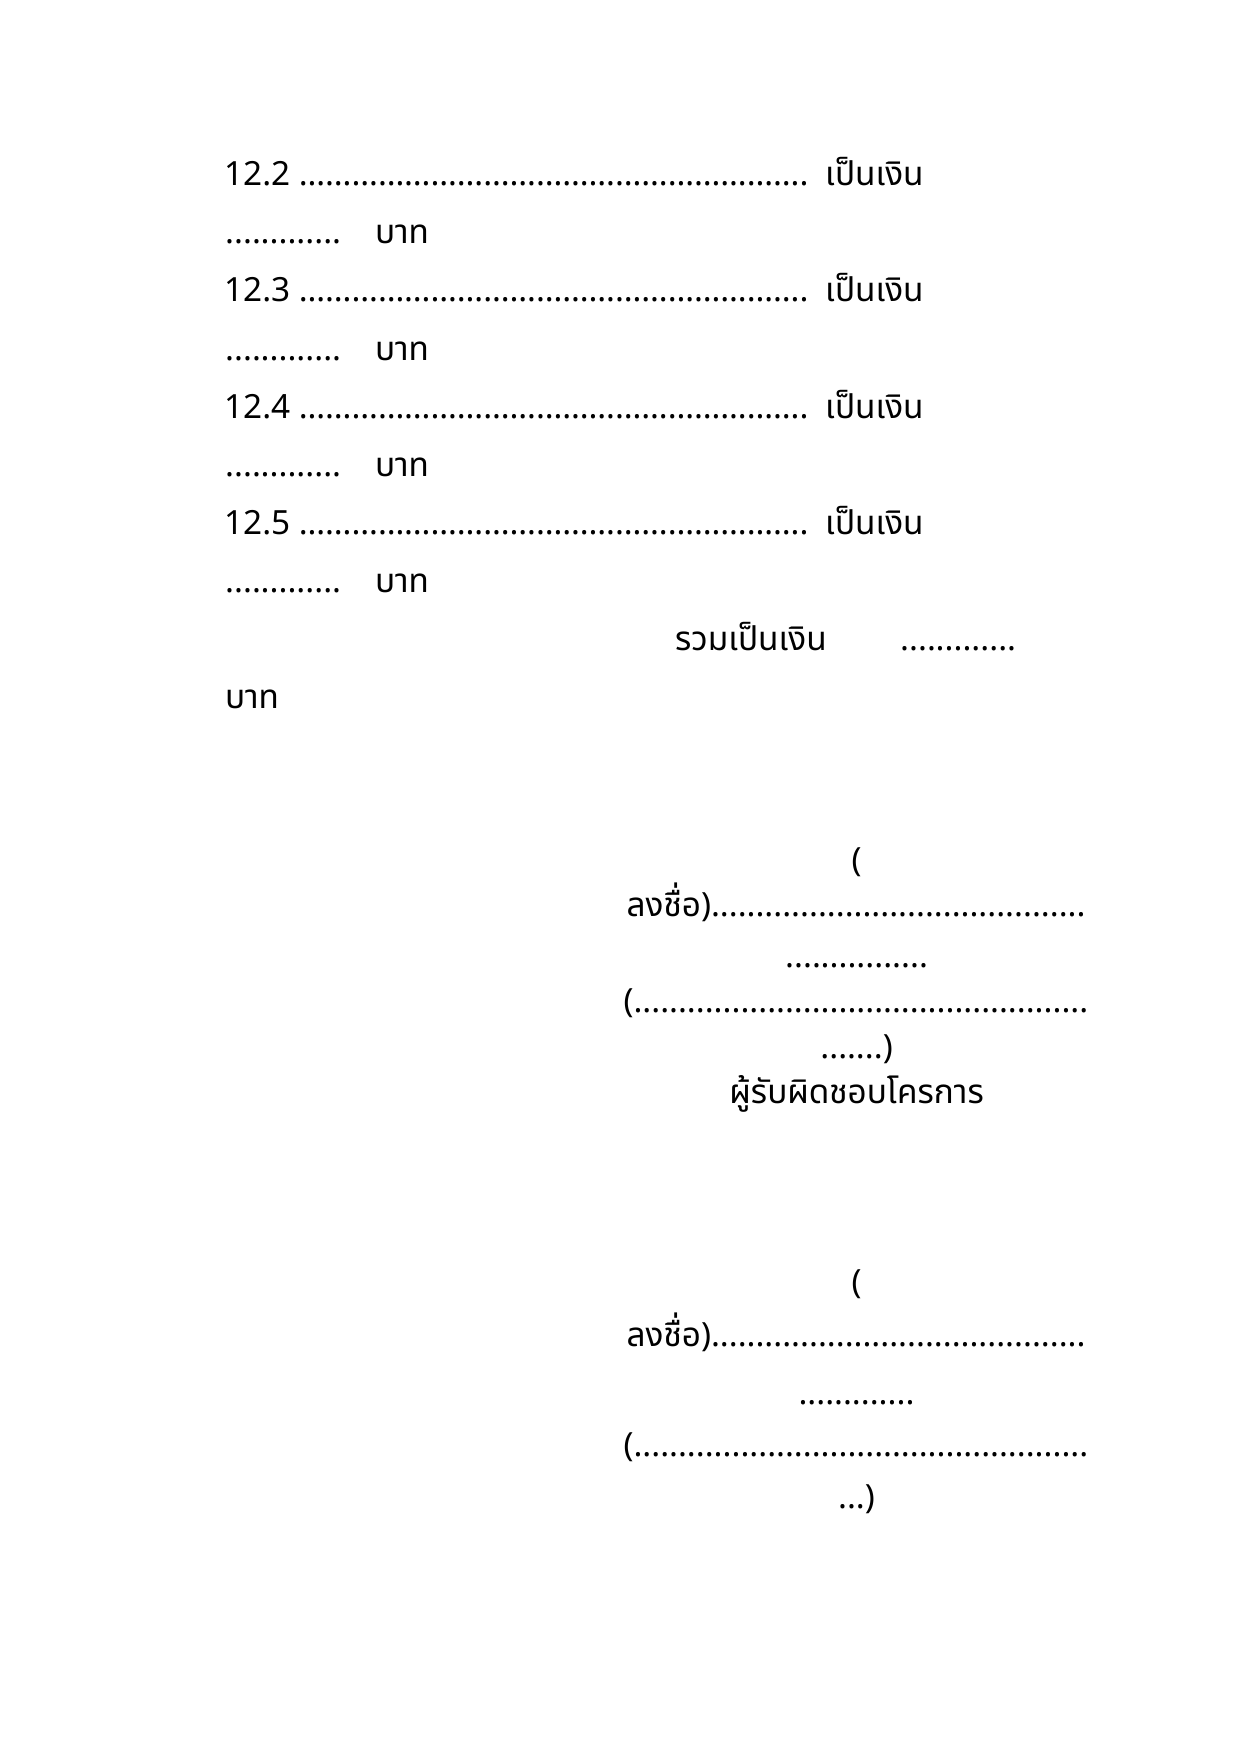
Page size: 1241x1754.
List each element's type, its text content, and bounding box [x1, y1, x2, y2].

text (..........................................................) [622, 977, 1090, 1068]
text (ลงชื่อ)....................................................... [622, 1223, 1090, 1414]
text 12.5 …………………………………………………. เป็นเงิน ............. บาท [224, 499, 1093, 607]
text ผู้รับผิดชอบโครการ [622, 1068, 1090, 1118]
text รวมเป็นเงิน ............. บาท [150, 615, 1090, 724]
text (ลงชื่อ).......................................................... [622, 836, 1090, 977]
text 12.2 …………………………………………………. เป็นเงิน ............. บาท [224, 150, 1093, 259]
text 12.4 …………………………………………………. เป็นเงิน ............. บาท [224, 382, 1093, 491]
text (......................................................) [622, 1421, 1090, 1518]
text 12.3 …………………………………………………. เป็นเงิน ............. บาท [224, 266, 1093, 375]
